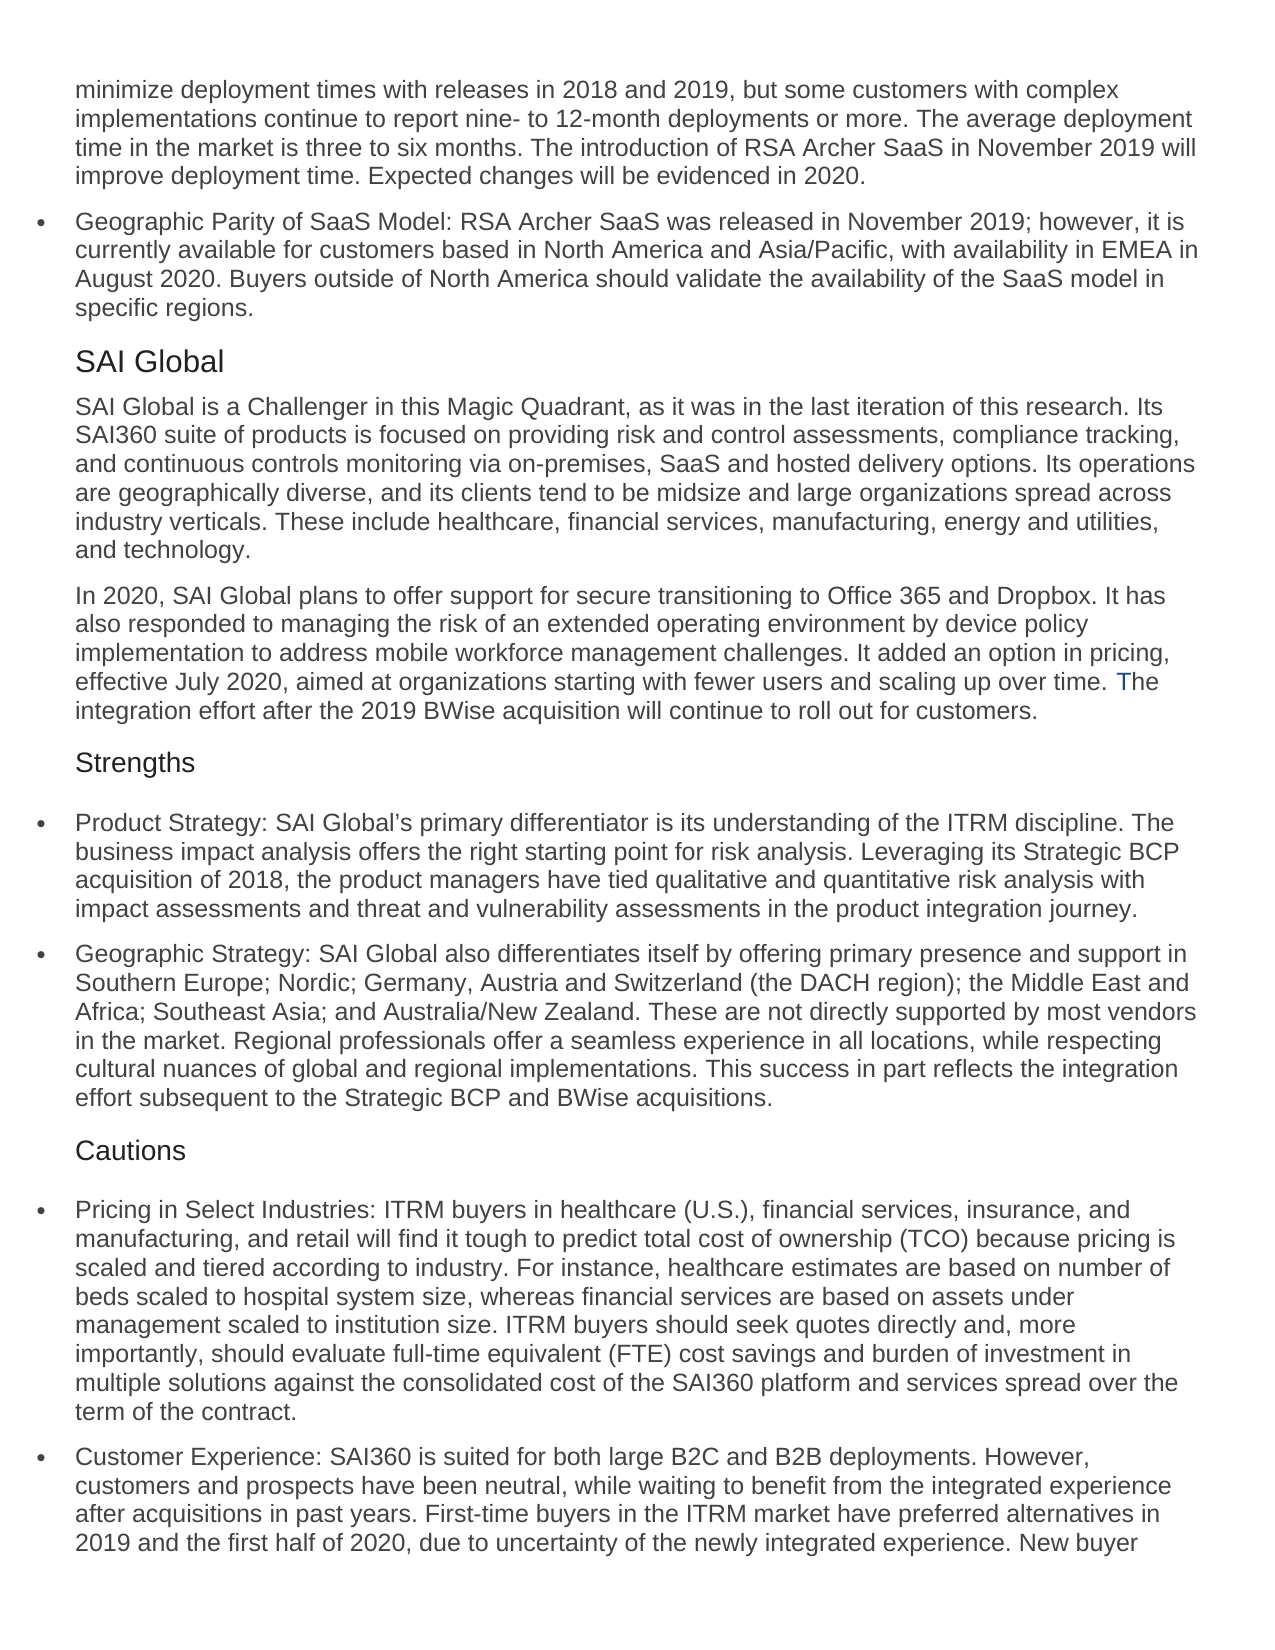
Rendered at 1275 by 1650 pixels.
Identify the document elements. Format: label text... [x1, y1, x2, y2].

list Pricing in Select Industries: ITRM buyers in healthcare (U.S.), financial services, insurance, and manufacturing, and retail will find it tough to predict total cost of ownership (TCO) because pricing is scaled and tiered according to industry. For instance, healthcare estimates are based on number of beds scaled to hospital system size, whereas financial services are based on assets under management scaled to institution size. ITRM buyers should seek quotes directly and, more importantly, should evaluate full-time equivalent (FTE) cost savings and burden of investment in multiple solutions against the consolidated cost of the SAI360 platform and services spread over the term of the contract. [37, 1195, 1200, 1425]
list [37, 1442, 1200, 1557]
list Geographic Strategy: SAI Global also differentiates itself by offering primary presence and support in Southern Europe; Nordic; Germany, Austria and Switzerland (the DACH region); the Middle East and Africa; Southeast Asia; and Australia/New Zealand. These are not directly supported by most vendors in the market. Regional professionals offer a seamless experience in all locations, while respecting cultural nuances of global and regional implementations. This success in part reflects the integration effort subsequent to the Strategic BCP and BWise acquisitions. [37, 939, 1200, 1112]
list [37, 75, 1200, 190]
list Product Strategy: SAI Global’s primary differentiator is its understanding of the ITRM discipline. The business impact analysis offers the right starting point for risk analysis. Leveraging its Strategic BCP acquisition of 2018, the product managers have tied qualitative and quantitative risk analysis with impact assessments and threat and vulnerability assessments in the product integration journey. [37, 808, 1200, 923]
text Strengths [75, 741, 1200, 778]
text SAI Global [75, 338, 1200, 379]
list Geographic Parity of SaaS Model: RSA Archer SaaS was released in November 2019; however, it is currently available for customers based in North America and Asia/Pacific, with availability in EMEA in August 2020. Buyers outside of North America should validate the availability of the SaaS model in specific regions. [37, 207, 1200, 322]
text SAI Global is a Challenger in this Magic Quadrant, as it was in the last iteration of this research. Its SAI360 suite of products is focused on providing risk and control assessments, compliance tracking, and continuous controls monitoring via on-premises, SaaS and hosted delivery options. Its operations are geographically diverse, and its clients tend to be midsize and large organizations spread across industry verticals. These include healthcare, financial services, manufacturing, energy and utilities, and technology. [75, 391, 1200, 564]
text In 2020, SAI Global plans to offer support for secure transitioning to Office 365 and Dropbox. It has also responded to managing the risk of an extended operating environment by device policy implementation to address mobile workforce management challenges. It added an option in pricing, effective July 2020, aimed at organizations starting with fewer users and scaling up over time. The integration effort after the 2019 BWise acquisition will continue to roll out for customers. [75, 581, 1200, 724]
text Cautions [75, 1128, 1200, 1166]
